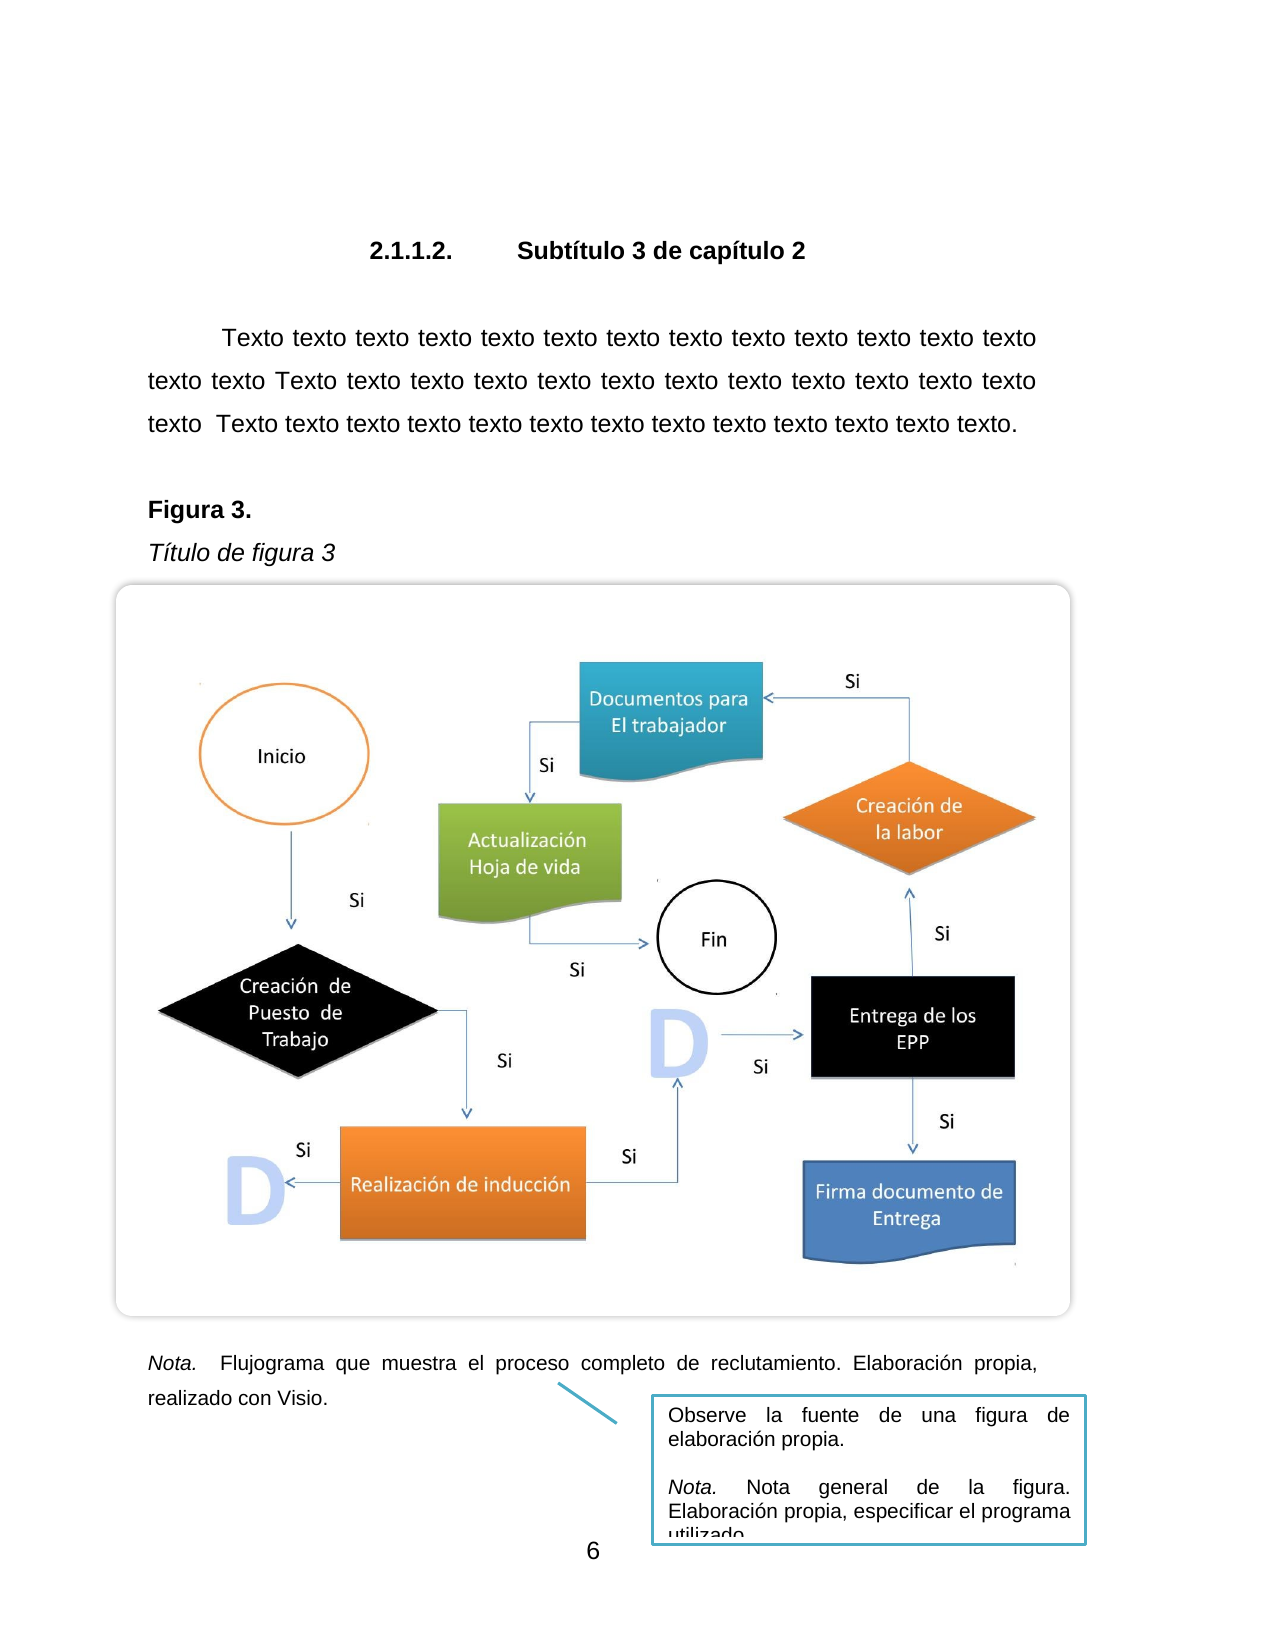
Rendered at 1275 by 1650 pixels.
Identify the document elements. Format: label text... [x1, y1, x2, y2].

picture [148, 617, 1039, 1285]
text Nota. Flujograma que muestra el proceso completo de reclutamiento. Elaboración propia, realizado con Visio. [148, 1350, 1039, 1410]
text Texto texto texto texto texto texto texto texto texto texto texto texto texto texto texto Texto texto texto texto texto texto texto texto texto texto texto texto texto Texto texto texto texto texto texto texto texto texto texto texto texto texto. [148, 322, 1039, 437]
text Título de figura 3 [148, 495, 1039, 567]
text Subtítulo 3 de capítulo 2 [369, 236, 1039, 265]
